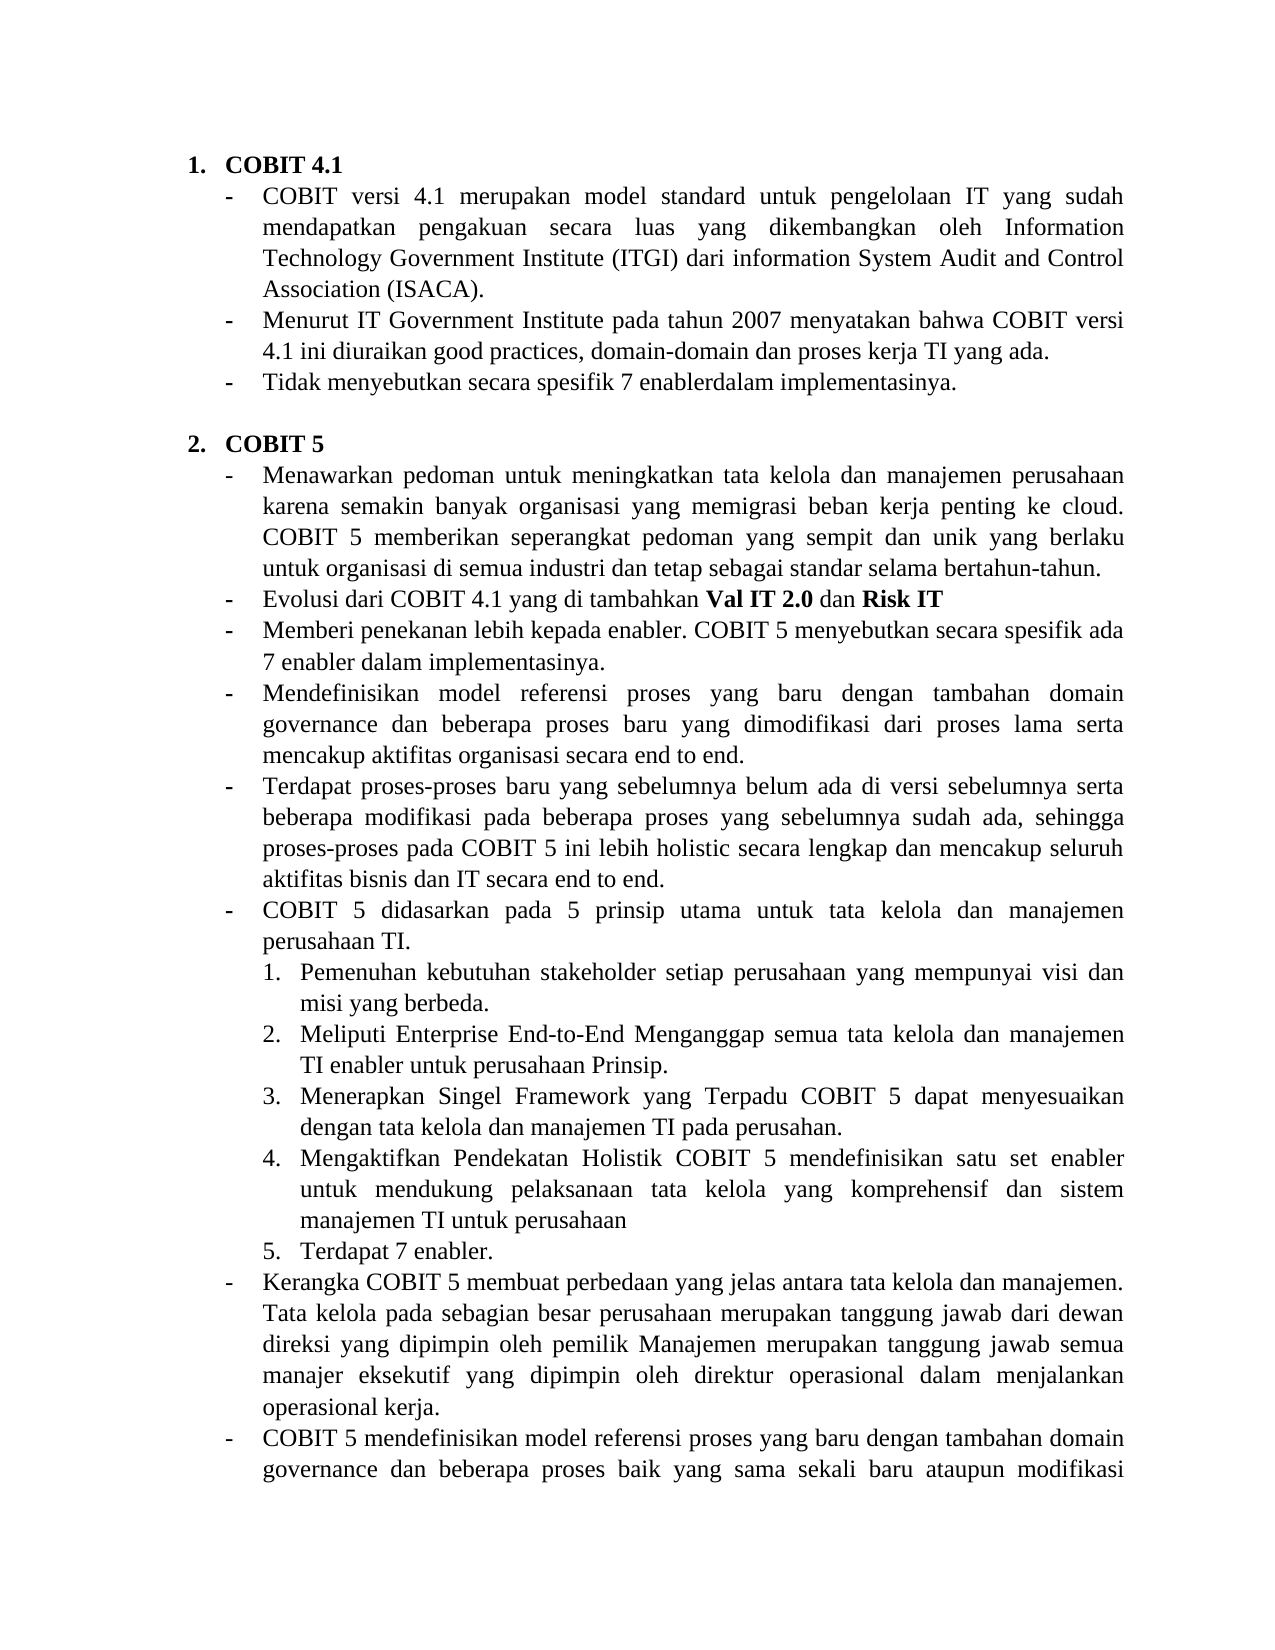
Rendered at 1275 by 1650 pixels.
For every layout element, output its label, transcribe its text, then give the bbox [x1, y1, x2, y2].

list Mengaktifkan Pendekatan Holistik COBIT 5 mendefinisikan satu set enabler untuk mendukung pelaksanaan tata kelola yang komprehensif dan sistem manajemen TI untuk perusahaan [262, 1143, 1125, 1234]
list Pemenuhan kebutuhan stakeholder setiap perusahaan yang mempunyai visi dan misi yang berbeda. [262, 957, 1125, 1017]
list Memberi penekanan lebih kepada enabler. COBIT 5 menyebutkan secara spesifik ada 7 enabler dalam implementasinya. [225, 616, 1125, 675]
list Terdapat 7 enabler. [262, 1236, 1125, 1265]
list Tidak menyebutkan secara spesifik 7 enablerdalam implementasinya. [225, 367, 1125, 396]
list COBIT 5 [187, 429, 1125, 458]
list Mendefinisikan model referensi proses yang baru dengan tambahan domain governance dan beberapa proses baru yang dimodifikasi dari proses lama serta mencakup aktifitas organisasi secara end to end. [225, 678, 1125, 768]
list COBIT versi 4.1 merupakan model standard untuk pengelolaan IT yang sudah mendapatkan pengakuan secara luas yang dikembangkan oleh Information Technology Government Institute (ITGI) dari information System Audit and Control Association (ISACA). [225, 181, 1125, 303]
list Menurut IT Government Institute pada tahun 2007 menyatakan bahwa COBIT versi 4.1 ini diuraikan good practices, domain-domain dan proses kerja TI yang ada. [225, 305, 1125, 365]
list Menawarkan pedoman untuk meningkatkan tata kelola dan manajemen perusahaan karena semakin banyak organisasi yang memigrasi beban kerja penting ke cloud. COBIT 5 memberikan seperangkat pedoman yang sempit dan unik yang berlaku untuk organisasi di semua industri dan tetap sebagai standar selama bertahun-tahun. [225, 460, 1125, 582]
list COBIT 4.1 [187, 150, 1125, 179]
list Kerangka COBIT 5 membuat perbedaan yang jelas antara tata kelola dan manajemen. Tata kelola pada sebagian besar perusahaan merupakan tanggung jawab dari dewan direksi yang dipimpin oleh pemilik Manajemen merupakan tanggung jawab semua manajer eksekutif yang dipimpin oleh direktur operasional dalam menjalankan operasional kerja. [225, 1267, 1125, 1420]
list Meliputi Enterprise End-to-End Menganggap semua tata kelola dan manajemen TI enabler untuk perusahaan Prinsip. [262, 1019, 1125, 1079]
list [225, 1423, 1125, 1482]
list COBIT 5 didasarkan pada 5 prinsip utama untuk tata kelola dan manajemen perusahaan TI. [225, 895, 1125, 955]
list Menerapkan Singel Framework yang Terpadu COBIT 5 dapat menyesuaikan dengan tata kelola dan manajemen TI pada perusahan. [262, 1081, 1125, 1141]
list Terdapat proses-proses baru yang sebelumnya belum ada di versi sebelumnya serta beberapa modifikasi pada beberapa proses yang sebelumnya sudah ada, sehingga proses-proses pada COBIT 5 ini lebih holistic secara lengkap dan mencakup seluruh aktifitas bisnis dan IT secara end to end. [225, 771, 1125, 893]
list Evolusi dari COBIT 4.1 yang di tambahkan Val IT 2.0 dan Risk IT [225, 584, 1125, 613]
